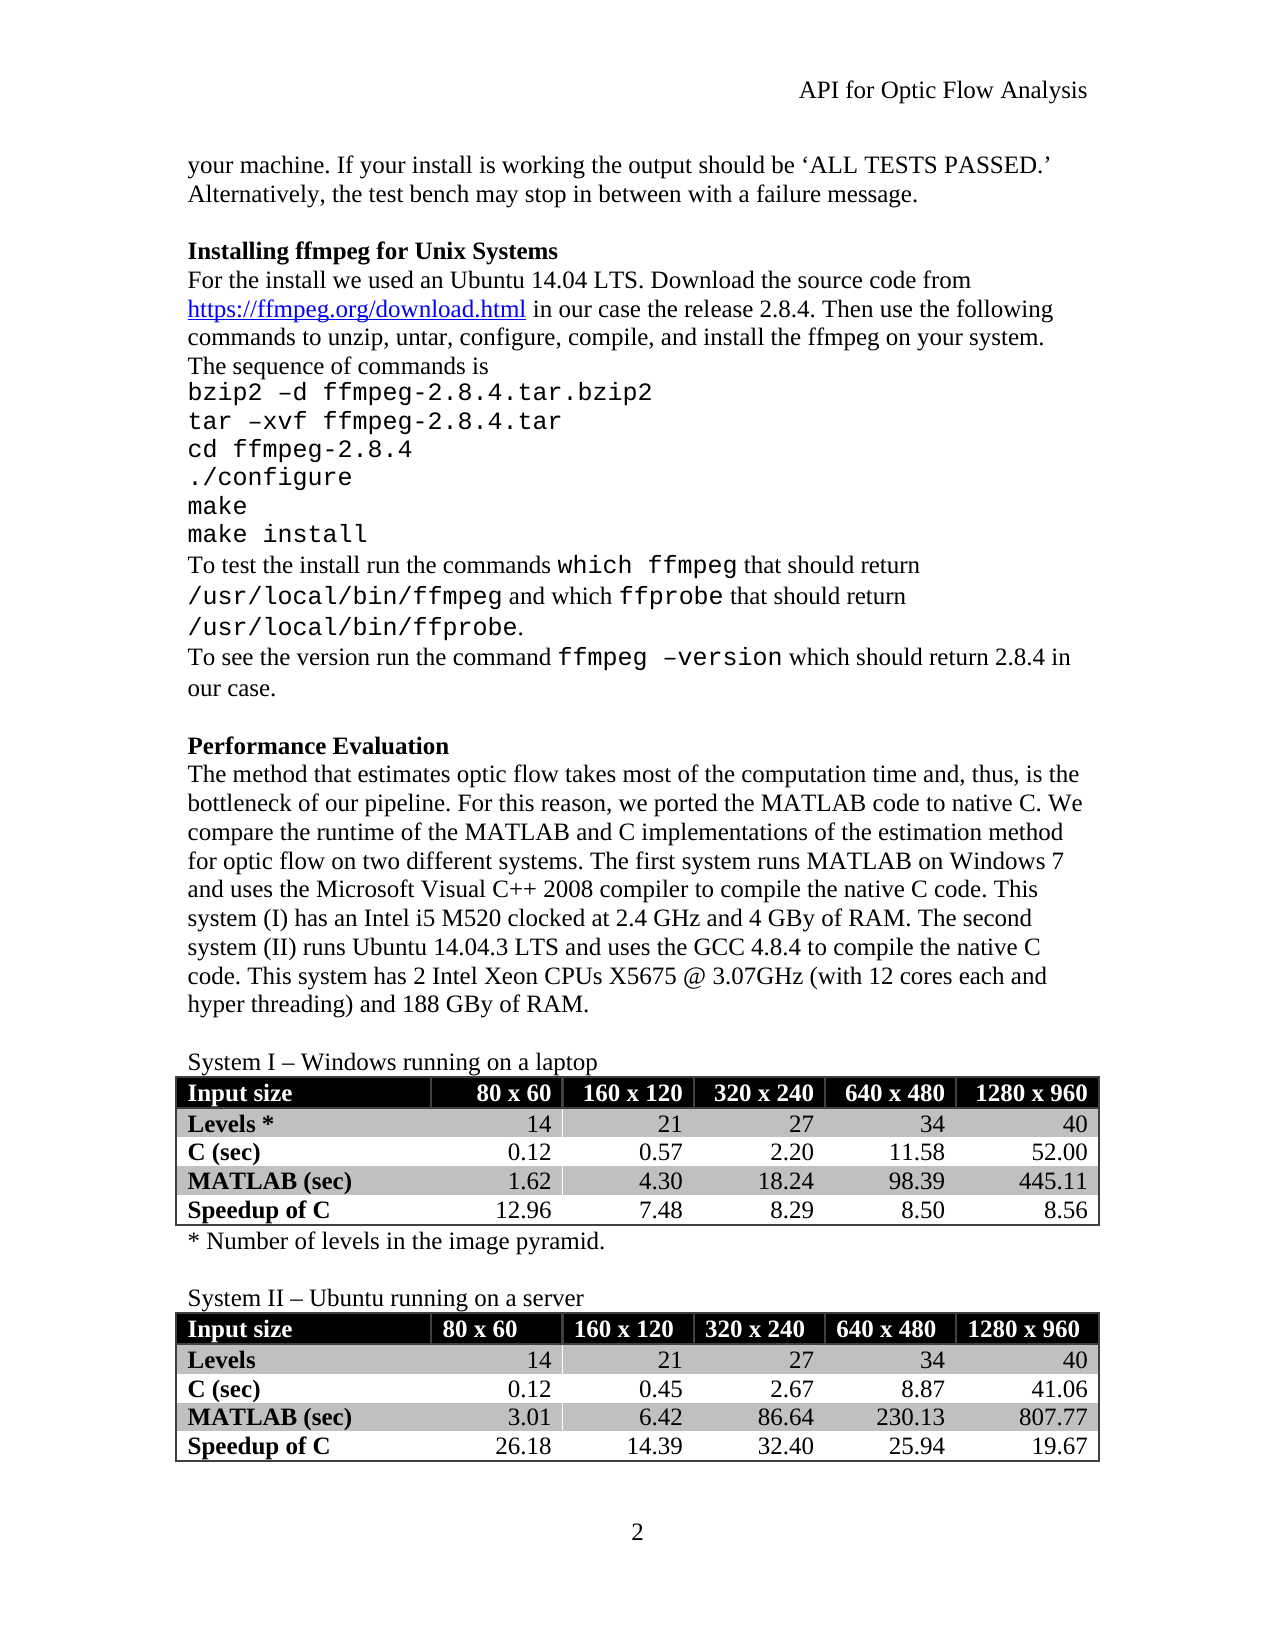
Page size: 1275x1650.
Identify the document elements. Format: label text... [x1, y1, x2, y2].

text cd ffmpeg-2.8.4 [187, 437, 1087, 465]
table_cell 18.24 [694, 1166, 825, 1195]
table_cell 8.50 [825, 1195, 956, 1224]
table_header 1280 x 960 [957, 1078, 1098, 1107]
table_cell Speedup of C [177, 1431, 431, 1460]
table_cell 12.96 [431, 1195, 562, 1224]
table_cell 27 [694, 1109, 825, 1137]
table_cell 807.77 [956, 1403, 1098, 1431]
table_header 80 x 60 [432, 1314, 561, 1343]
text ./configure [187, 465, 1087, 493]
table_header Input size [177, 1078, 430, 1107]
text bzip2 –d ffmpeg-2.8.4.tar.bzip2 [187, 380, 1087, 408]
table_cell 21 [563, 1345, 694, 1374]
table_cell 11.58 [825, 1138, 956, 1166]
text * Number of levels in the image pyramid. [187, 1226, 1087, 1254]
table_cell 32.40 [694, 1431, 825, 1460]
text Performance Evaluation [187, 731, 1087, 759]
table_cell 8.87 [825, 1374, 956, 1402]
table_header 1280 x 960 [957, 1314, 1098, 1343]
table_cell C (sec) [177, 1374, 431, 1402]
table_cell 0.12 [431, 1138, 562, 1166]
table_header 160 x 120 [564, 1078, 693, 1107]
table_cell 25.94 [825, 1431, 956, 1460]
text Installing ffmpeg for Unix Systems [187, 236, 1087, 265]
text For the install we used an Ubuntu 14.04 LTS. Download the source code from https://ffmpeg.org/download.html in our case the release 2.8.4. Then use the following commands to unzip, untar, configure, compile, and install the ffmpeg on your system. The sequence of commands is [187, 265, 1087, 380]
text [187, 150, 1087, 207]
table_cell 0.57 [563, 1138, 694, 1166]
table_cell 7.48 [563, 1195, 694, 1224]
table_cell MATLAB (sec) [177, 1403, 431, 1431]
table_cell 27 [694, 1345, 825, 1374]
table_cell 4.30 [563, 1166, 694, 1195]
table_cell 40 [956, 1345, 1098, 1374]
table_cell 40 [956, 1109, 1098, 1137]
table_header 640 x 480 [826, 1078, 955, 1107]
table_cell 19.67 [956, 1431, 1098, 1460]
text make [187, 493, 1087, 522]
table_cell 41.06 [956, 1374, 1098, 1402]
table_header 80 x 60 [432, 1078, 561, 1107]
table_cell 14.39 [563, 1431, 694, 1460]
table_cell 34 [825, 1109, 956, 1137]
table_header 320 x 240 [695, 1078, 824, 1107]
table_cell C (sec) [177, 1138, 431, 1166]
table_header 320 x 240 [695, 1314, 824, 1343]
text System I – Windows running on a laptop [187, 1047, 1087, 1076]
text System II – Ubuntu running on a server [187, 1283, 1087, 1312]
table_cell 2.67 [694, 1374, 825, 1402]
table_cell Levels [177, 1345, 431, 1374]
table_cell 21 [563, 1109, 694, 1137]
table_cell 6.42 [563, 1403, 694, 1431]
table_cell 26.18 [431, 1431, 562, 1460]
table_cell MATLAB (sec) [177, 1166, 431, 1195]
table_cell 0.12 [431, 1374, 562, 1402]
table_cell 0.45 [563, 1374, 694, 1402]
table_cell 34 [825, 1345, 956, 1374]
table_cell 98.39 [825, 1166, 956, 1195]
table_cell 14 [431, 1109, 562, 1137]
table_cell 1.62 [431, 1166, 562, 1195]
table_cell 2.20 [694, 1138, 825, 1166]
table_cell Speedup of C [177, 1195, 431, 1224]
table_cell 3.01 [431, 1403, 562, 1431]
table_header 640 x 480 [826, 1314, 955, 1343]
table_header 160 x 120 [564, 1314, 693, 1343]
table_cell 14 [431, 1345, 562, 1374]
text make install [187, 522, 1087, 550]
table_header Input size [177, 1314, 430, 1343]
text To see the version run the command ffmpeg –version which should return 2.8.4 in our case. [187, 642, 1087, 702]
table_cell 445.11 [956, 1166, 1098, 1195]
table_cell 8.56 [956, 1195, 1098, 1224]
table_cell 86.64 [694, 1403, 825, 1431]
table_cell Levels * [177, 1109, 431, 1137]
table_cell 52.00 [956, 1138, 1098, 1166]
table_cell 230.13 [825, 1403, 956, 1431]
table_cell 8.29 [694, 1195, 825, 1224]
text tar –xvf ffmpeg-2.8.4.tar [187, 408, 1087, 437]
text The method that estimates optic flow takes most of the computation time and, thus, is the bottleneck of our pipeline. For this reason, we ported the MATLAB code to native C. We compare the runtime of the MATLAB and C implementations of the estimation method for optic flow on two different systems. The first system runs MATLAB on Windows 7 and uses the Microsoft Visual C++ 2008 compiler to compile the native C code. This system (I) has an Intel i5 M520 clocked at 2.4 GHz and 4 GBy of RAM. The second system (II) runs Ubuntu 14.04.3 LTS and uses the GCC 4.8.4 to compile the native C code. This system has 2 Intel Xeon CPUs X5675 @ 3.07GHz (with 12 cores each and hyper threading) and 188 GBy of RAM. [187, 759, 1087, 1018]
text To test the install run the commands which ffmpeg that should return /usr/local/bin/ffmpeg and which ffprobe that should return /usr/local/bin/ffprobe. [187, 550, 1087, 642]
